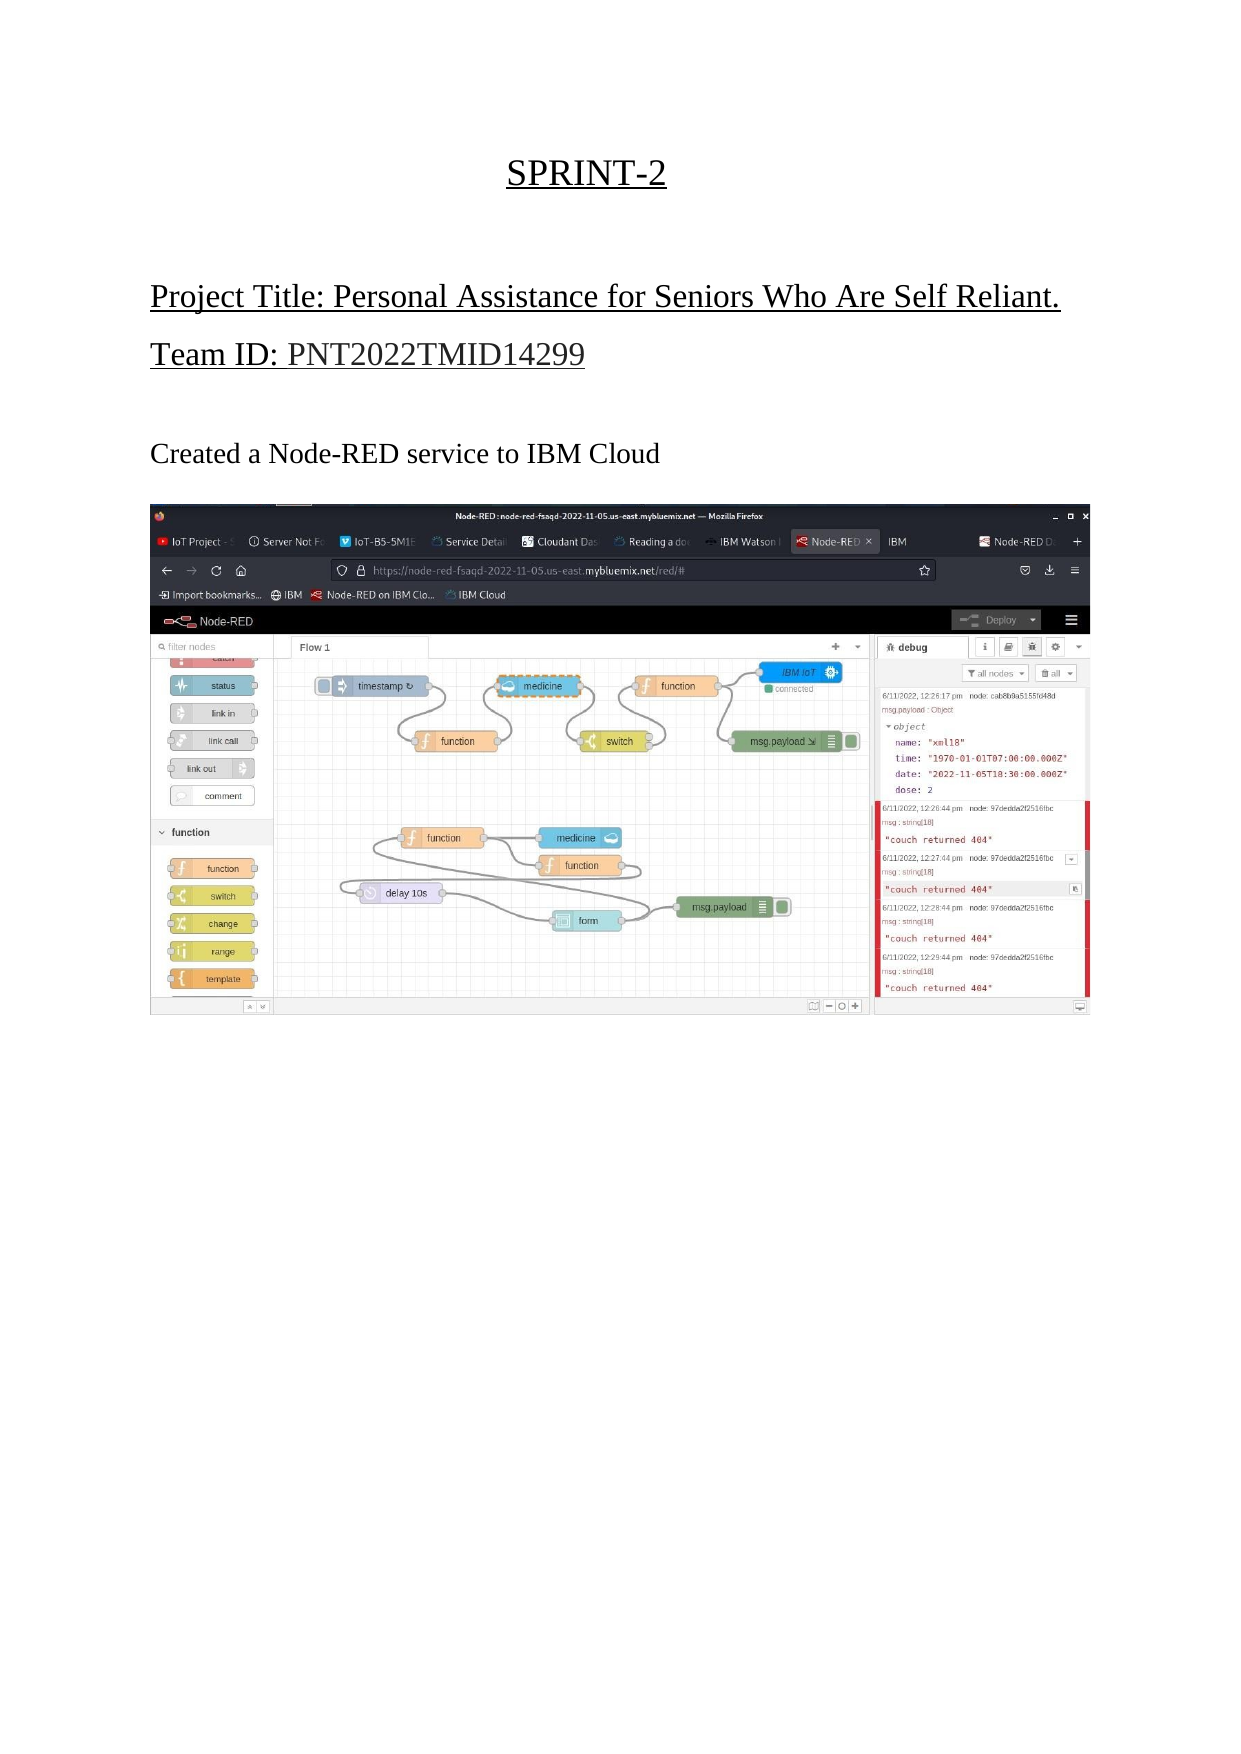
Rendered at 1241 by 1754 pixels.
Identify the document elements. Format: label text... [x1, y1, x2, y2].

text SPRINT-2 [150, 150, 1090, 193]
text Team ID: PNT2022TMID14299 [150, 334, 1090, 373]
picture [150, 504, 1091, 1015]
text Created a Node-RED service to IBM Cloud [150, 436, 1090, 470]
text Project Title: Personal Assistance for Seniors Who Are Self Reliant. [150, 276, 1090, 315]
